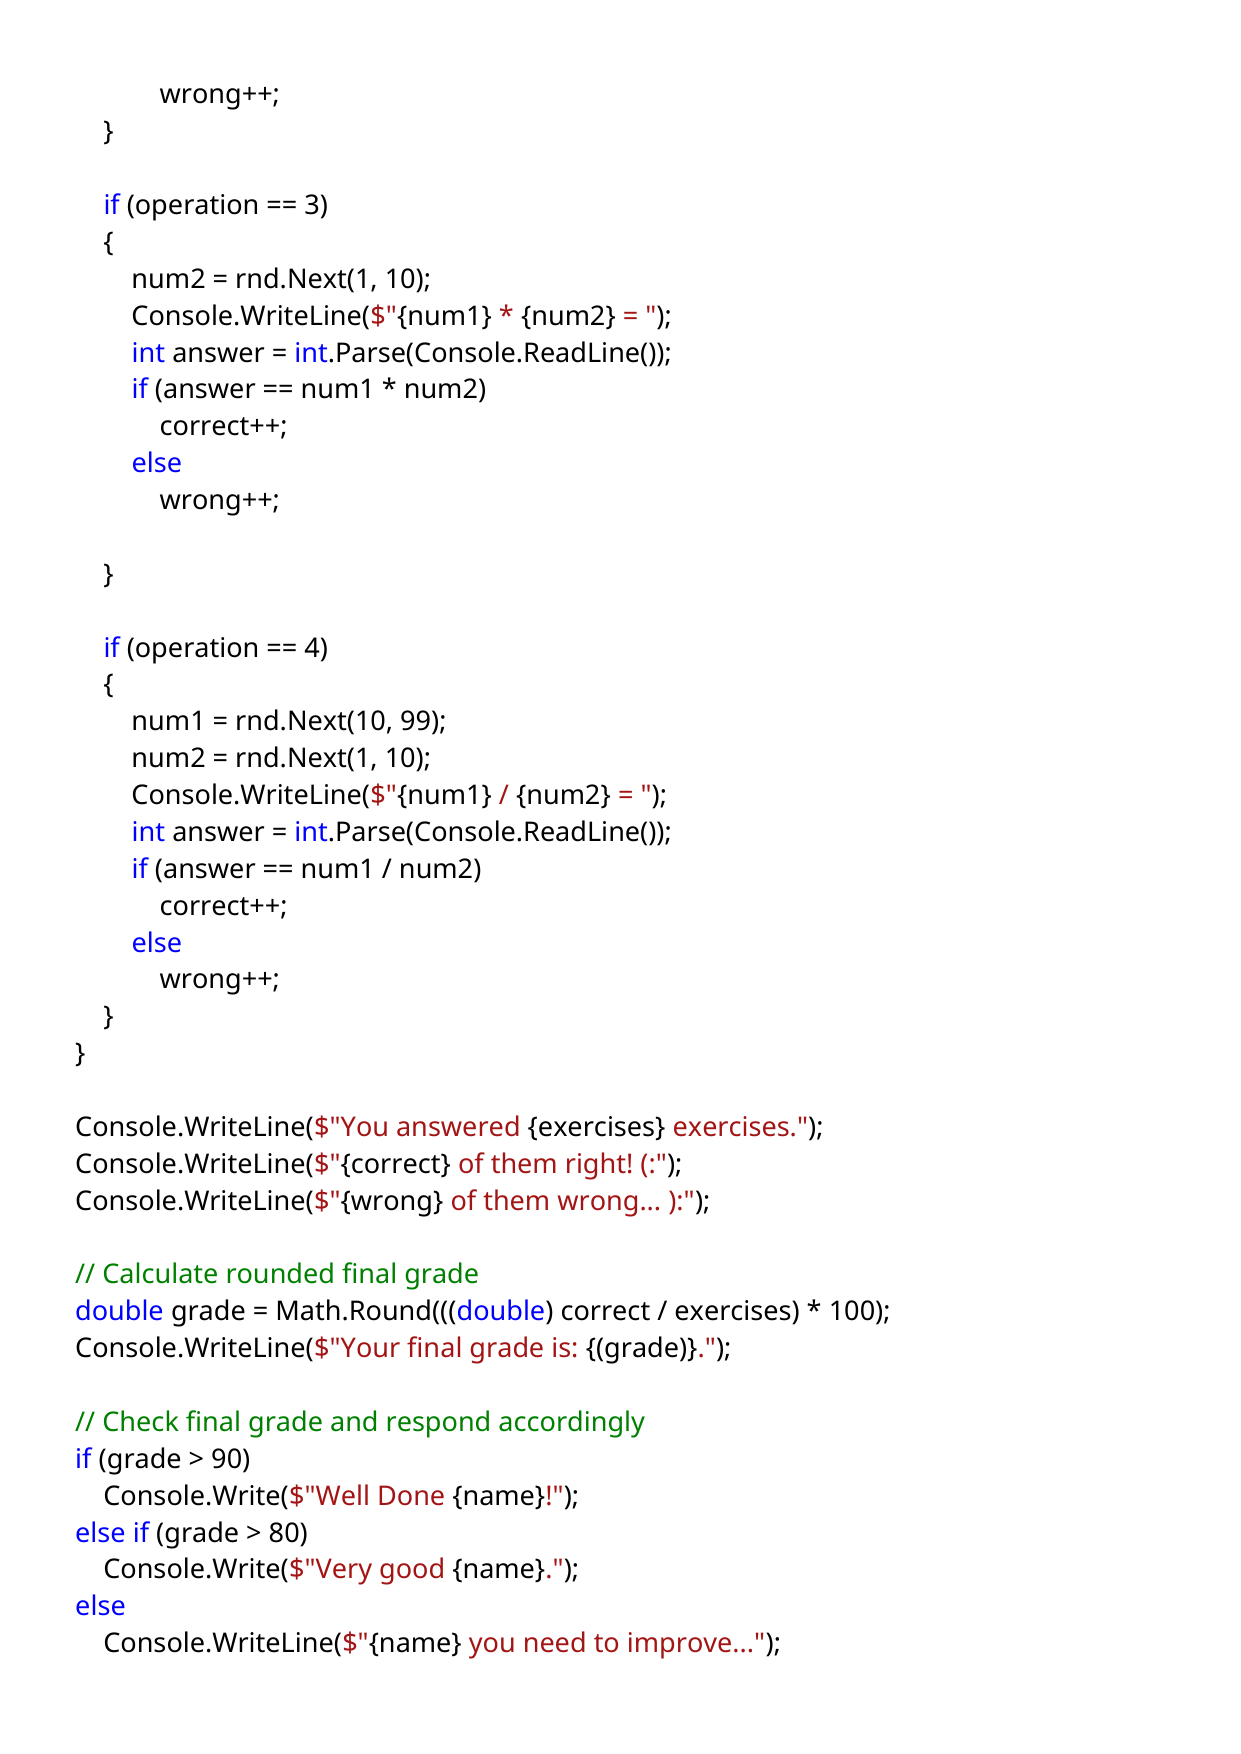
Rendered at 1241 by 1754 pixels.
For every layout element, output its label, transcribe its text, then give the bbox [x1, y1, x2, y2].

text { [75, 665, 1165, 702]
text wrong++; [75, 75, 1165, 112]
text else [75, 923, 1165, 960]
text if (answer == num1 * num2) [75, 370, 1165, 407]
text // Check final grade and respond accordingly [75, 1402, 1165, 1439]
text num2 = rnd.Next(1, 10); [75, 259, 1165, 296]
text wrong++; [75, 481, 1165, 517]
text Console.WriteLine($"{wrong} of them wrong... ):"); [75, 1181, 1165, 1218]
text Console.WriteLine($"You answered {exercises} exercises."); [75, 1107, 1165, 1144]
text correct++; [75, 407, 1165, 444]
text } [75, 554, 1165, 591]
text // Calculate rounded final grade [75, 1255, 1165, 1292]
text if (operation == 4) [75, 628, 1165, 665]
text num2 = rnd.Next(1, 10); [75, 739, 1165, 776]
text } [75, 997, 1165, 1034]
text if (answer == num1 / num2) [75, 849, 1165, 886]
text Console.Write($"Very good {name}."); [75, 1550, 1165, 1587]
text { [75, 222, 1165, 259]
text if (grade > 90) [75, 1439, 1165, 1476]
text int answer = int.Parse(Console.ReadLine()); [75, 812, 1165, 849]
text Console.WriteLine($"Your final grade is: {(grade)}."); [75, 1329, 1165, 1366]
text else [75, 444, 1165, 481]
text correct++; [75, 886, 1165, 923]
text else if (grade > 80) [75, 1513, 1165, 1550]
text Console.WriteLine($"{num1} / {num2} = "); [75, 776, 1165, 812]
text if (operation == 3) [75, 186, 1165, 222]
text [75, 333, 1165, 370]
text Console.WriteLine($"{num1} * {num2} = "); [75, 296, 1165, 333]
text Console.Write($"Well Done {name}!"); [75, 1476, 1165, 1513]
text } [75, 1034, 1165, 1071]
text Console.WriteLine($"{name} you need to improve..."); [75, 1624, 1165, 1661]
text num1 = rnd.Next(10, 99); [75, 702, 1165, 739]
text else [75, 1587, 1165, 1624]
text Console.WriteLine($"{correct} of them right! (:"); [75, 1144, 1165, 1181]
text double grade = Math.Round(((double) correct / exercises) * 100); [75, 1292, 1165, 1329]
text } [75, 112, 1165, 149]
text wrong++; [75, 960, 1165, 997]
